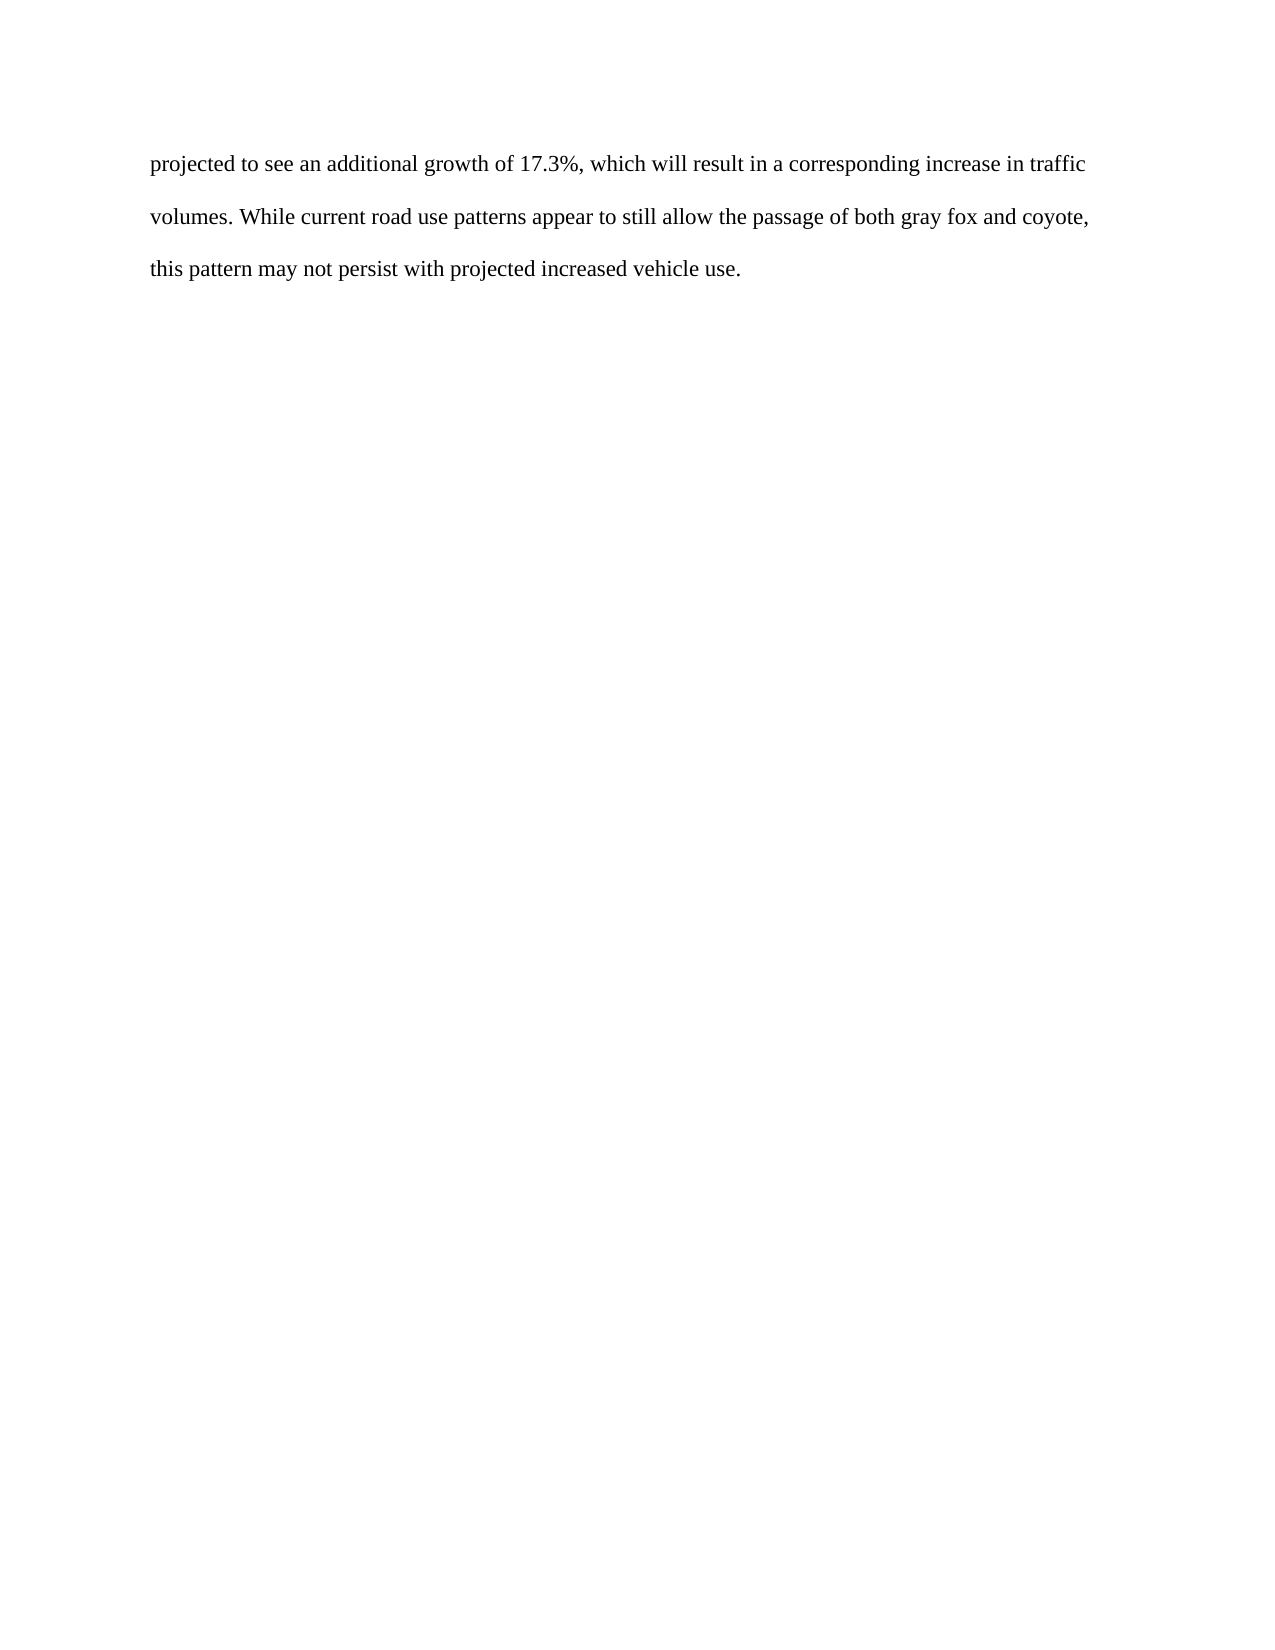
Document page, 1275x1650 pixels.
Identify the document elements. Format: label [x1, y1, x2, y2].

text [150, 150, 1125, 282]
